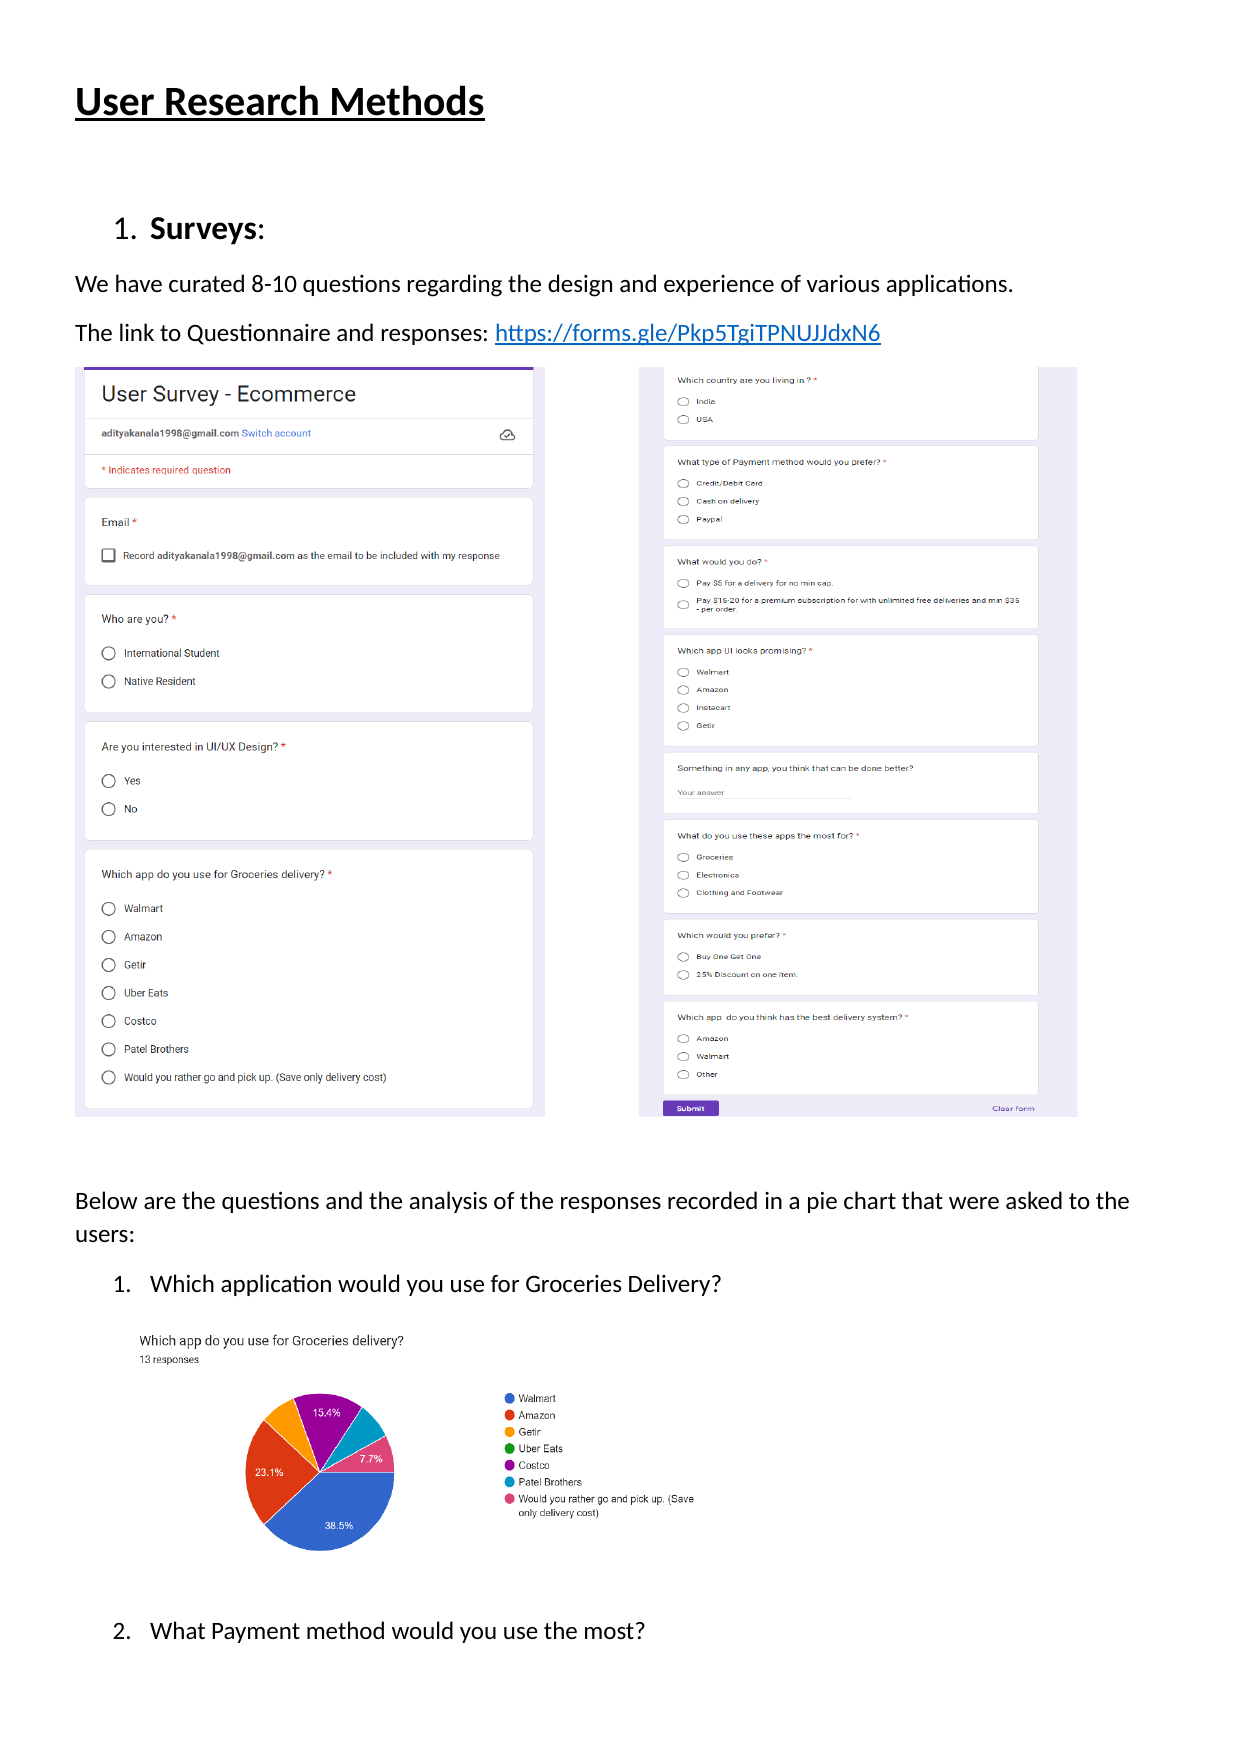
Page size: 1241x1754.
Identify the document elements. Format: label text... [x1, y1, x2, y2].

text We have curated 8-10 questions regarding the design and experience of various applications. [75, 268, 1165, 298]
text Below are the questions and the analysis of the responses recorded in a pie chart that were asked to the users: [75, 1185, 1165, 1249]
picture [75, 367, 546, 1117]
text User Research Methods [75, 75, 1165, 126]
list Which application would you use for Groceries Delivery? [112, 1268, 1165, 1298]
list Surveys: [112, 207, 1165, 248]
picture [638, 367, 1078, 1117]
picture [120, 1310, 728, 1581]
text The link to Questionnaire and responses: https://forms.gle/Pkp5TgiTPNUJJdxN6 [75, 317, 1165, 348]
list What Payment method would you use the most? [112, 1615, 1165, 1646]
